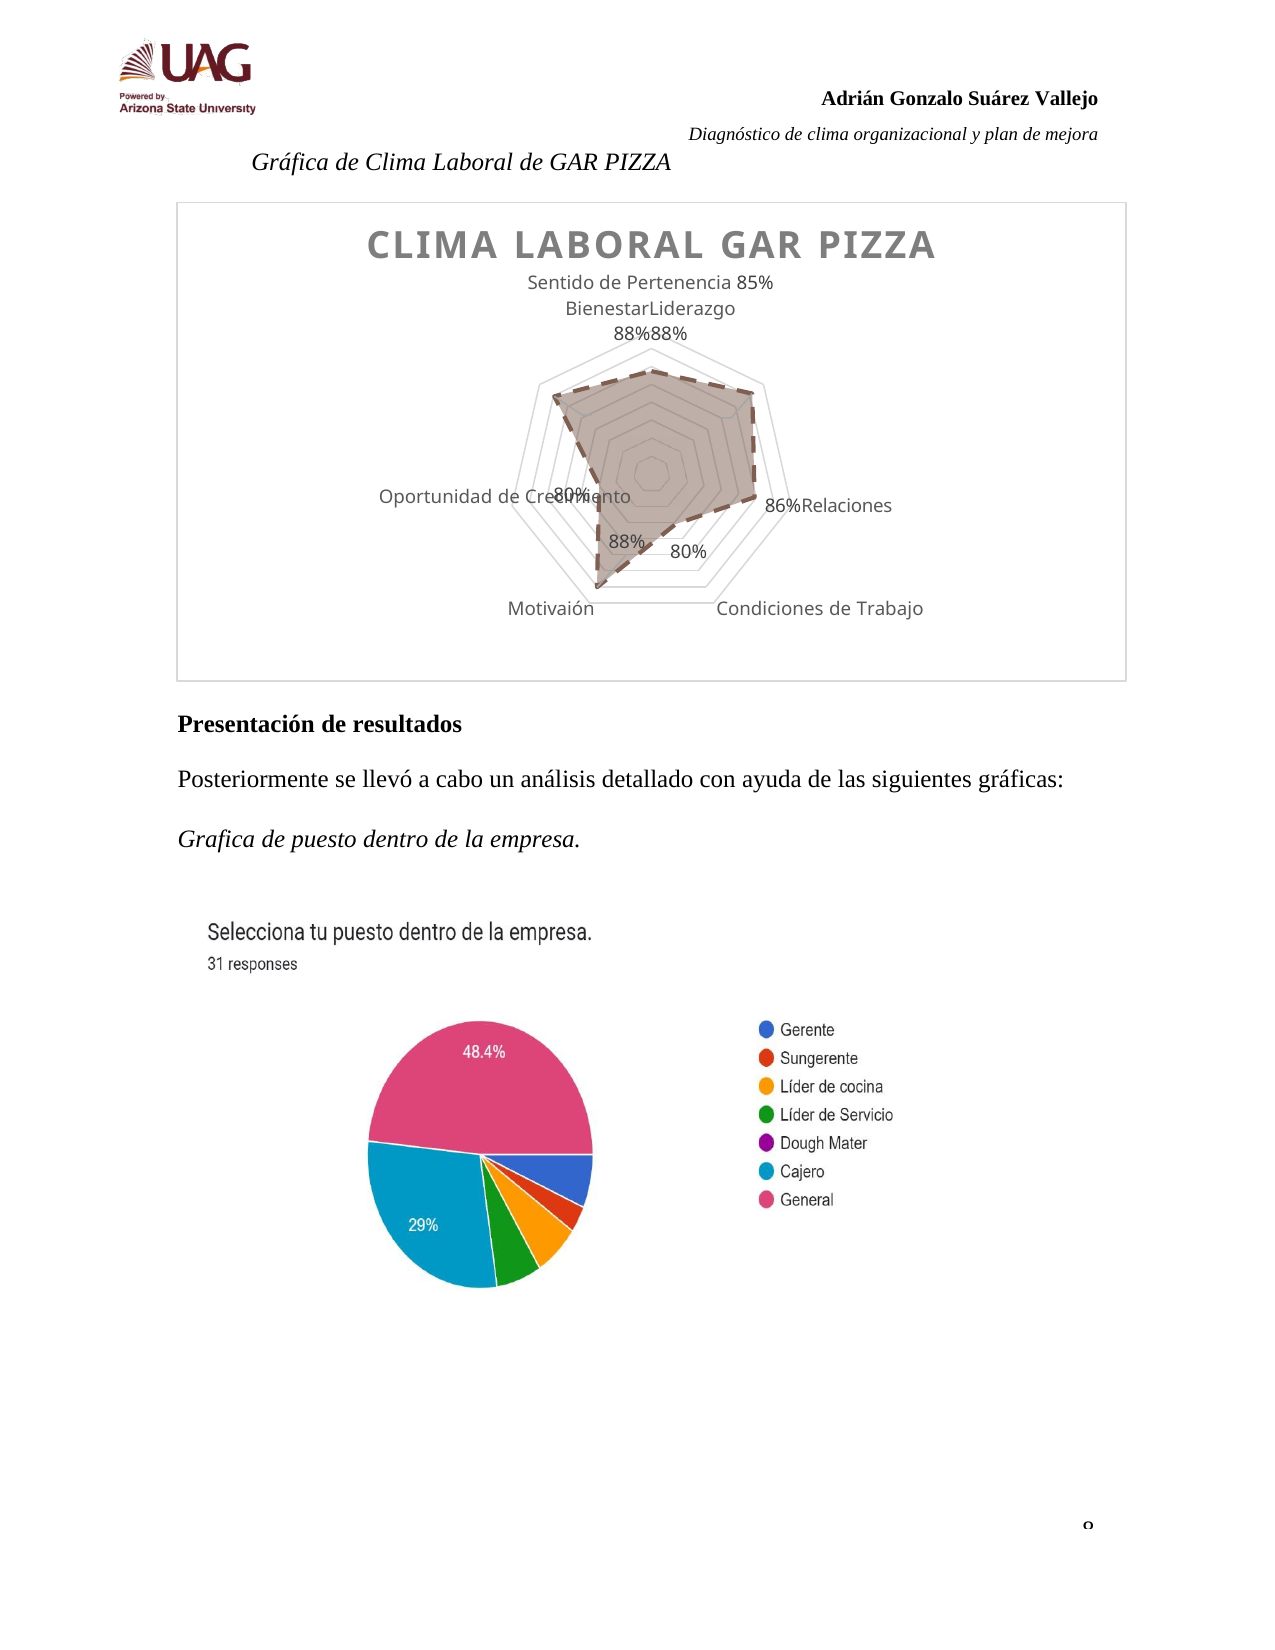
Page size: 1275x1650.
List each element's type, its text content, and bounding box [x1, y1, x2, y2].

text Posteriormente se llevó a cabo un análisis detallado con ayuda de las siguientes gráficas: [177, 764, 1267, 793]
picture [118, 38, 256, 116]
picture [207, 920, 896, 1291]
text Grafica de puesto dentro de la empresa. [177, 824, 1267, 853]
text Gráfica de Clima Laboral de GAR PIZZA [251, 147, 1267, 176]
subtitle Presentación de resultados [177, 709, 1267, 738]
